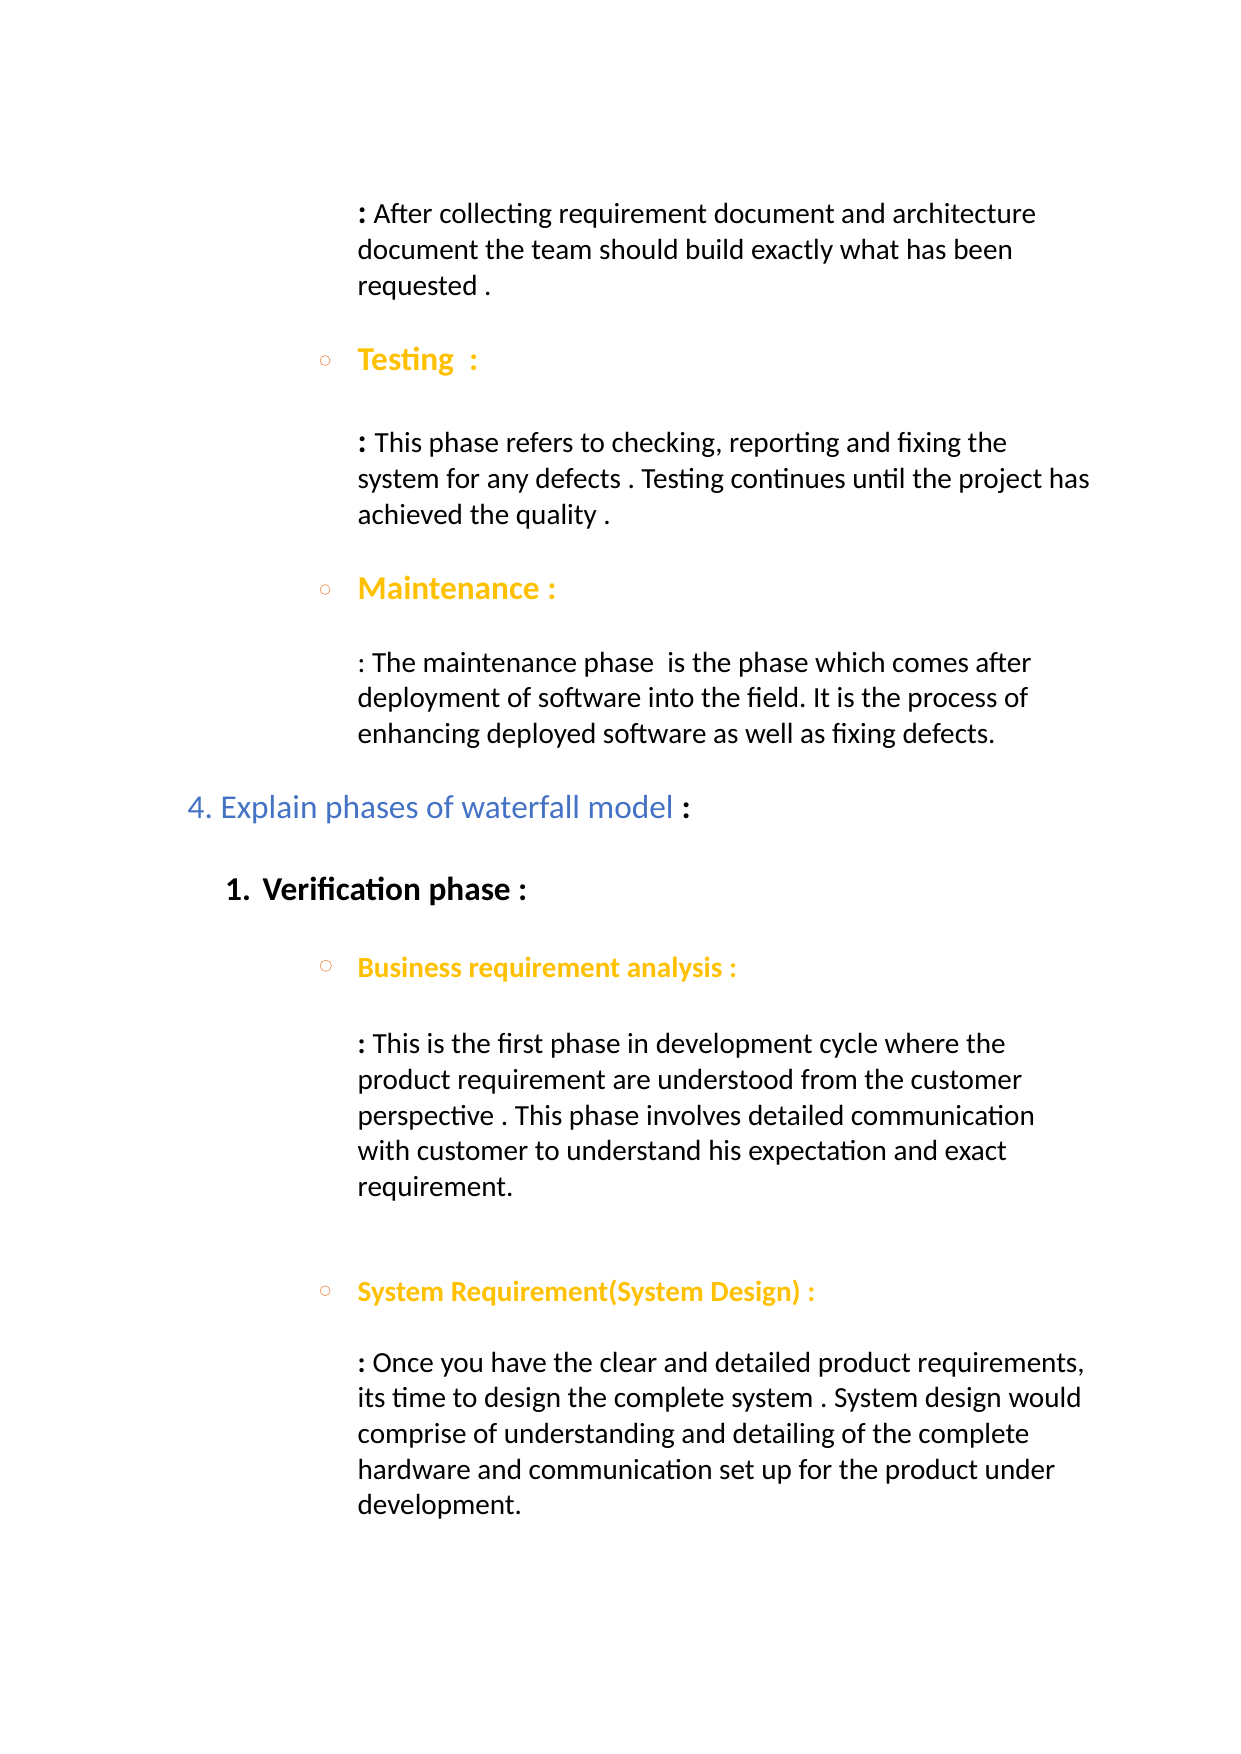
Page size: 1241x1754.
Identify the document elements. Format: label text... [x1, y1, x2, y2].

list Business requirement analysis : [320, 949, 1090, 985]
list Testing : [320, 338, 1090, 379]
list : Once you have the clear and detailed product requirements, its time to design the complete system . System design would comprise of understanding and detailing of the complete hardware and communication set up for the product under development. [357, 1344, 1090, 1522]
list System Requirement(System Design) : [320, 1273, 1090, 1308]
list : This is the first phase in development cycle where the product requirement are understood from the customer perspective . This phase involves detailed communication with customer to understand his expectation and exact requirement. [357, 1026, 1090, 1204]
list : This phase refers to checking, reporting and fixing the system for any defects . Testing continues until the project has achieved the quality . [357, 420, 1090, 532]
list : The maintenance phase is the phase which comes after deployment of software into the field. It is the process of enhancing deployed software as well as fixing defects. [357, 644, 1090, 751]
list Maintenance : [320, 567, 1090, 608]
list Explain phases of waterfall model : [187, 786, 1090, 827]
list Verification phase : [225, 868, 1090, 908]
list : After collecting requirement document and architecture document the team should build exactly what has been requested . [357, 191, 1090, 303]
